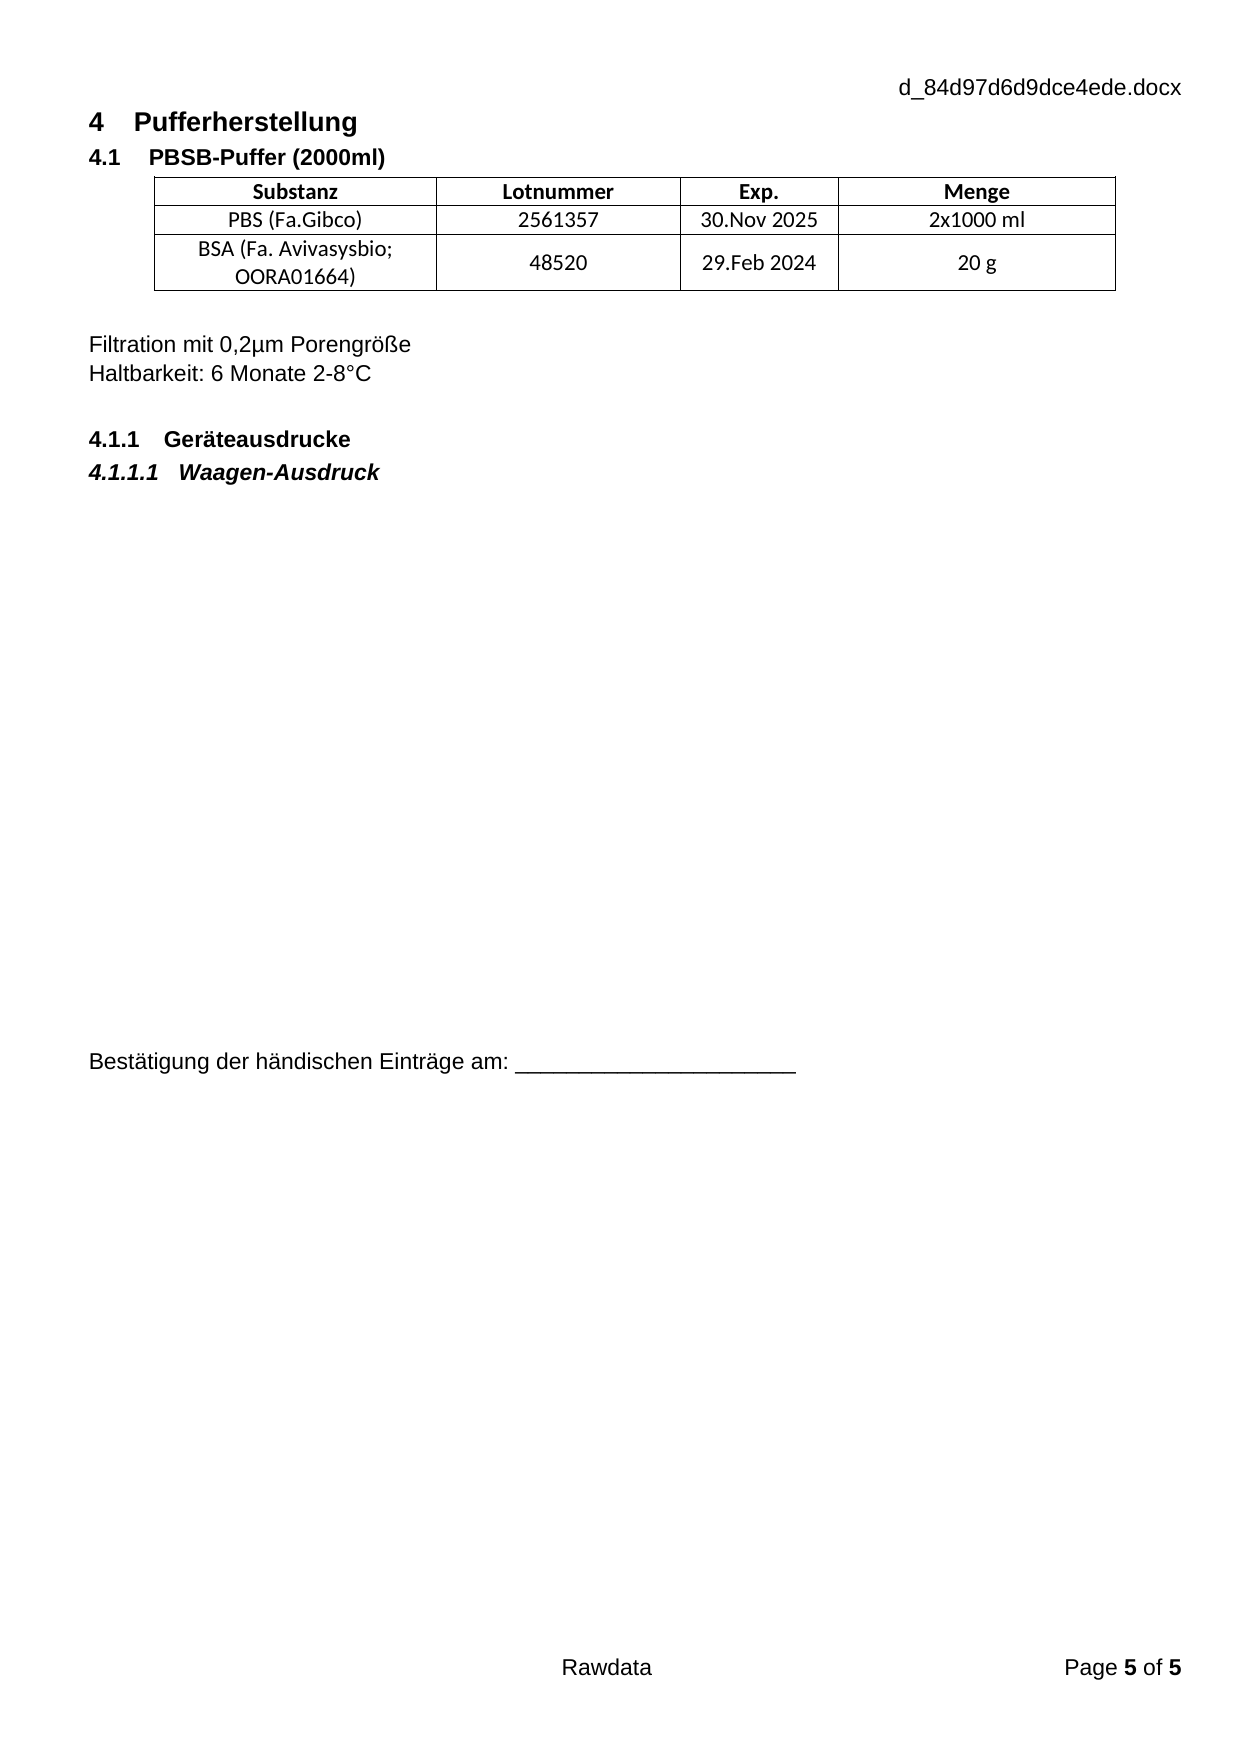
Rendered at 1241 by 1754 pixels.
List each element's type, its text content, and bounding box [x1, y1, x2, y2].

list Geräteausdrucke [88, 426, 1181, 452]
table_header Exp. [681, 178, 838, 205]
table_cell 2x1000 ml [839, 206, 1115, 233]
table_cell BSA (Fa. Avivasysbio; OORA01664) [155, 235, 436, 290]
text Filtration mit 0,2µm Porengröße Haltbarkeit: 6 Monate 2-8°C [88, 328, 1181, 386]
table_cell 2561357 [437, 206, 680, 233]
table_header Substanz [155, 178, 436, 205]
table_cell 48520 [437, 235, 680, 290]
list PBSB-Puffer (2000ml) [88, 144, 1181, 170]
table_cell 29.Feb 2024 [681, 235, 838, 290]
table_header Lotnummer [437, 178, 680, 205]
table_header Menge [839, 178, 1115, 205]
list Pufferherstellung [88, 106, 1181, 138]
table_cell 30.Nov 2025 [681, 206, 838, 233]
list Waagen-Ausdruck [88, 459, 1181, 485]
table_cell 20 g [839, 235, 1115, 290]
table_cell PBS (Fa.Gibco) [155, 206, 436, 233]
text Bestätigung der händischen Einträge am: ______________________ [88, 1048, 1181, 1074]
